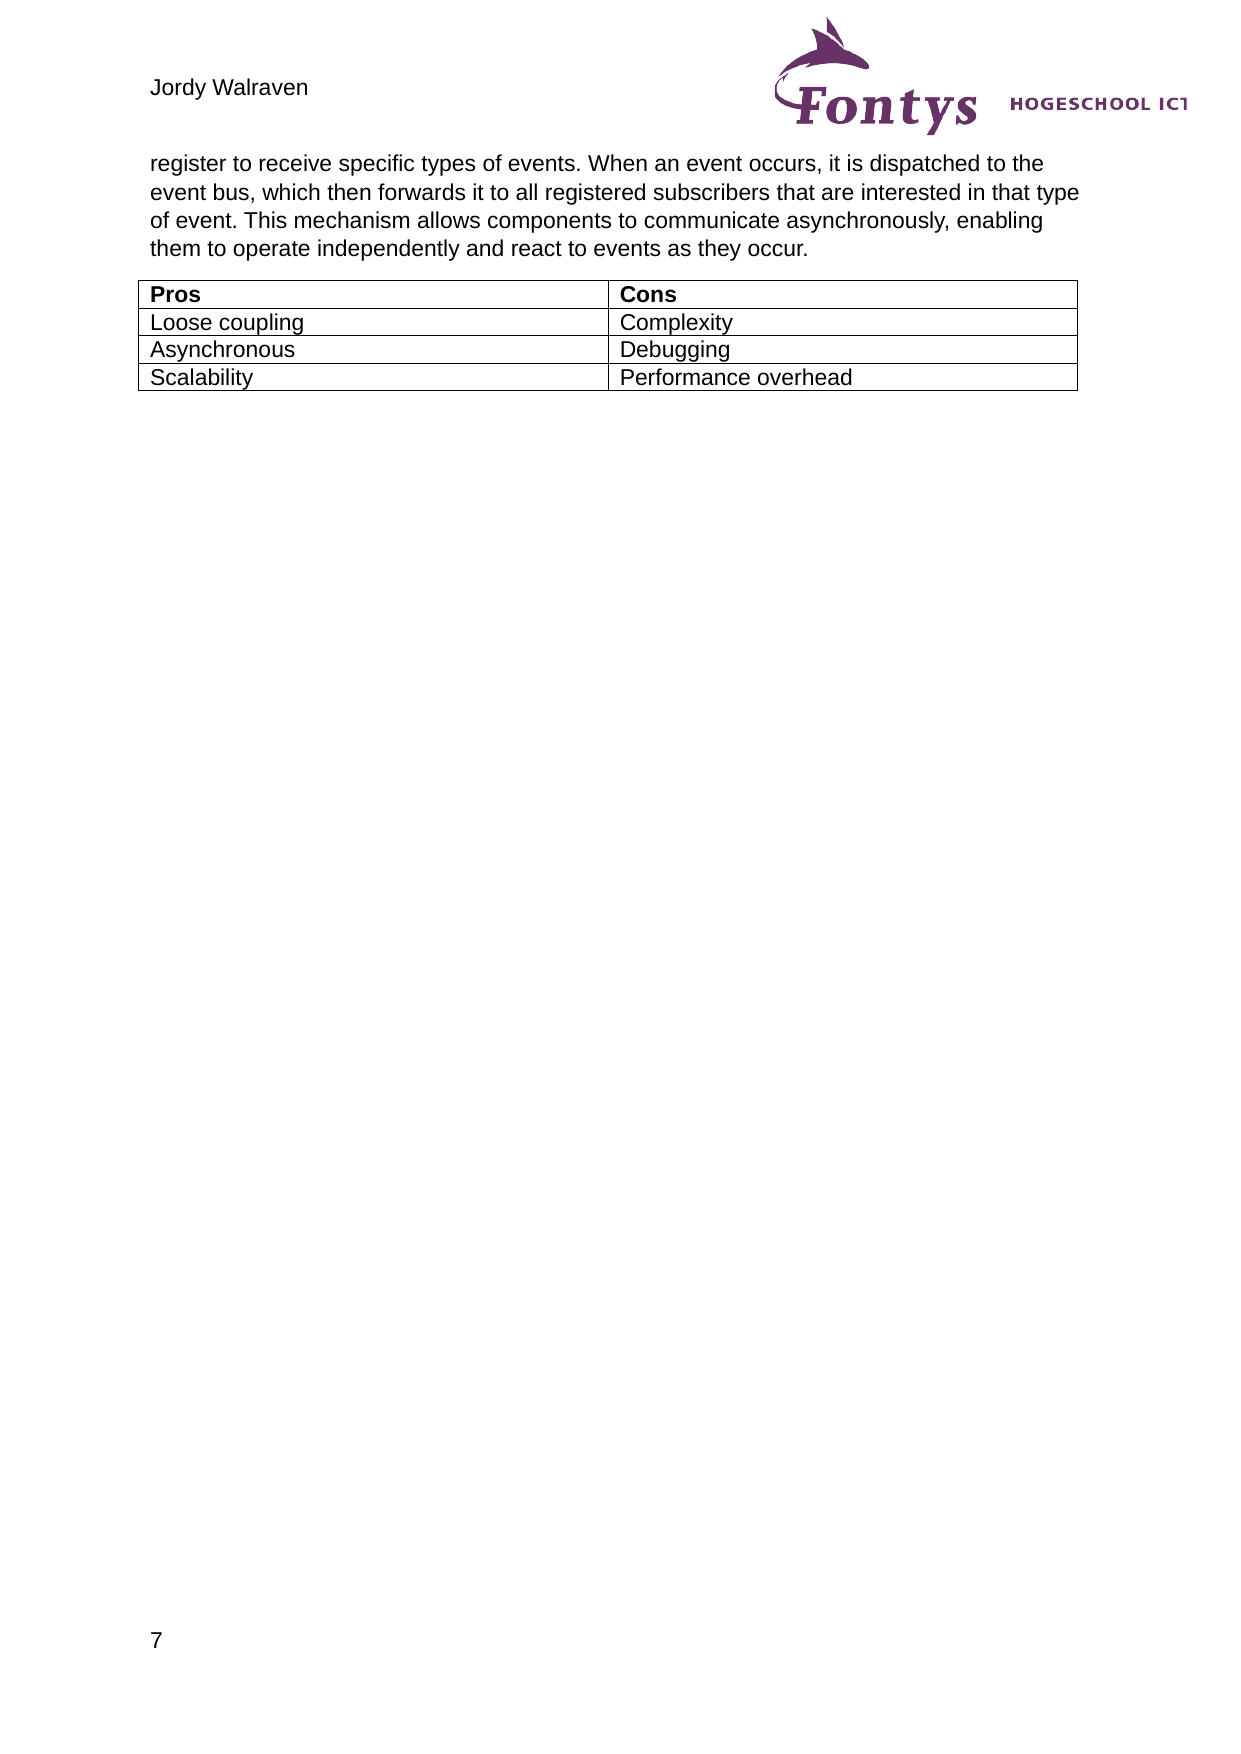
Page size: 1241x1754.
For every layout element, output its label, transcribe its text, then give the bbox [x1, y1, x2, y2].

table_cell Debugging [609, 336, 1077, 363]
table_cell Loose coupling [139, 309, 608, 335]
table_cell Complexity [609, 309, 1077, 335]
table_cell Scalability [139, 364, 608, 390]
table_header Pros [139, 281, 608, 308]
table_cell Asynchronous [139, 336, 608, 363]
table_cell Performance overhead [609, 364, 1077, 390]
table_header Cons [609, 281, 1077, 308]
picture [773, 16, 1187, 135]
